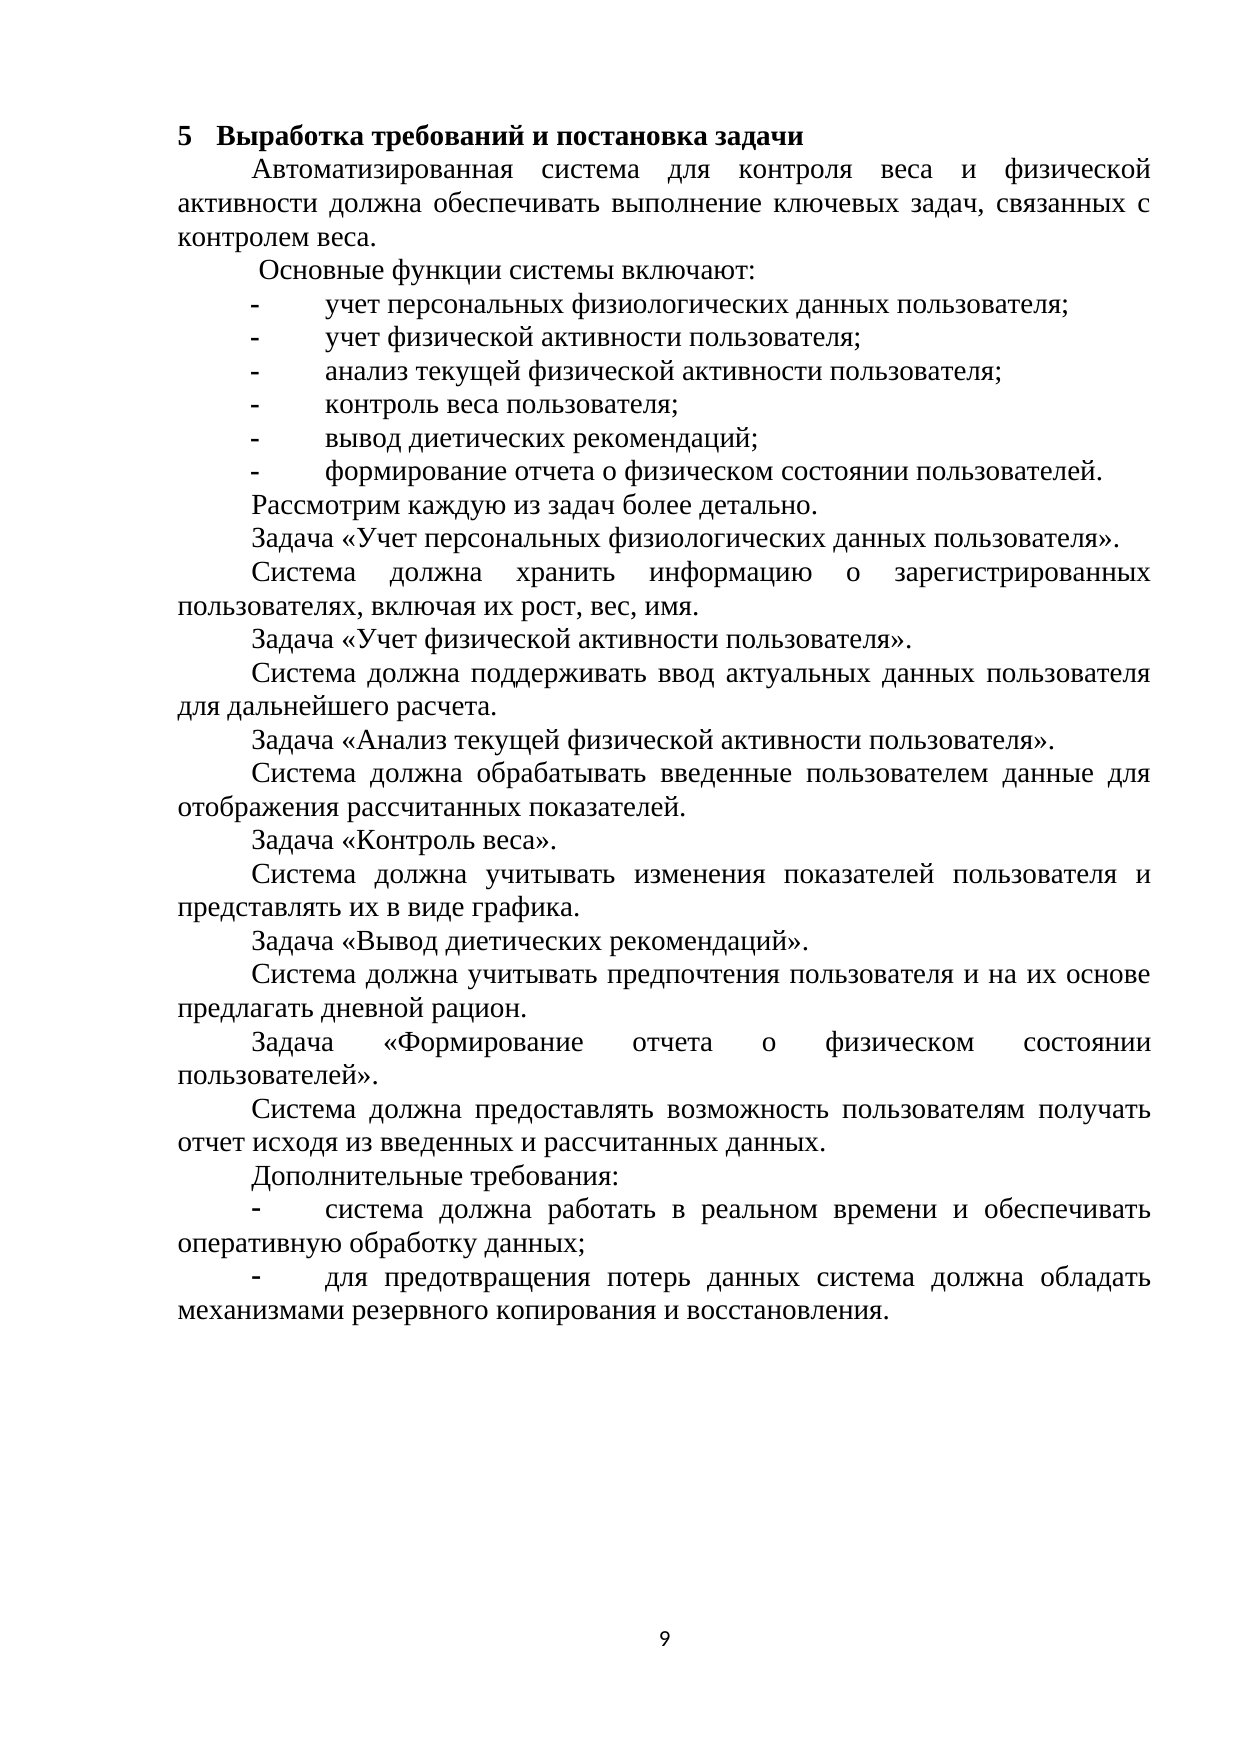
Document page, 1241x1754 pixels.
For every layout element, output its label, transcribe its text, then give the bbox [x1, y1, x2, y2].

text Задача «Учет физической активности пользователя». [177, 621, 1152, 655]
text Система должна поддерживать ввод актуальных данных пользователя для дальнейшего расчета. [177, 655, 1152, 722]
list учет персональных физиологических данных пользователя; [177, 286, 1152, 319]
list контроль веса пользователя; [177, 386, 1152, 420]
list анализ текущей физической активности пользователя; [177, 353, 1152, 386]
list учет физической активности пользователя; [177, 319, 1152, 353]
text Задача «Вывод диетических рекомендаций». [177, 923, 1152, 957]
list вывод диетических рекомендаций; [177, 420, 1152, 453]
text Рассмотрим каждую из задач более детально. [177, 487, 1152, 521]
text Задача «Учет персональных физиологических данных пользователя». [177, 521, 1152, 554]
text Основные функции системы включают: [177, 252, 1152, 286]
list система должна работать в реальном времени и обеспечивать оперативную обработку данных; [177, 1191, 1152, 1259]
text Система должна обрабатывать введенные пользователем данные для отображения рассчитанных показателей. [177, 755, 1152, 822]
text Задача «Формирование отчета о физическом состоянии пользователей». [177, 1024, 1152, 1091]
text Система должна учитывать предпочтения пользователя и на их основе предлагать дневной рацион. [177, 957, 1152, 1024]
text Система должна предоставлять возможность пользователям получать отчет исходя из введенных и рассчитанных данных. [177, 1091, 1152, 1158]
list формирование отчета о физическом состоянии пользователей. [177, 453, 1152, 487]
list для предотвращения потерь данных система должна обладать механизмами резервного копирования и восстановления. [177, 1259, 1152, 1326]
text Дополнительные требования: [177, 1158, 1152, 1191]
text Задача «Контроль веса». [177, 822, 1152, 856]
text Задача «Анализ текущей физической активности пользователя». [177, 722, 1152, 755]
subtitle Выработка требований и постановка задачи [177, 118, 1152, 152]
text Система должна хранить информацию о зарегистрированных пользователях, включая их рост, вес, имя. [177, 554, 1152, 621]
text Автоматизированная система для контроля веса и физической активности должна обеспечивать выполнение ключевых задач, связанных с контролем веса. [177, 152, 1152, 252]
text Система должна учитывать изменения показателей пользователя и представлять их в виде графика. [177, 856, 1152, 923]
